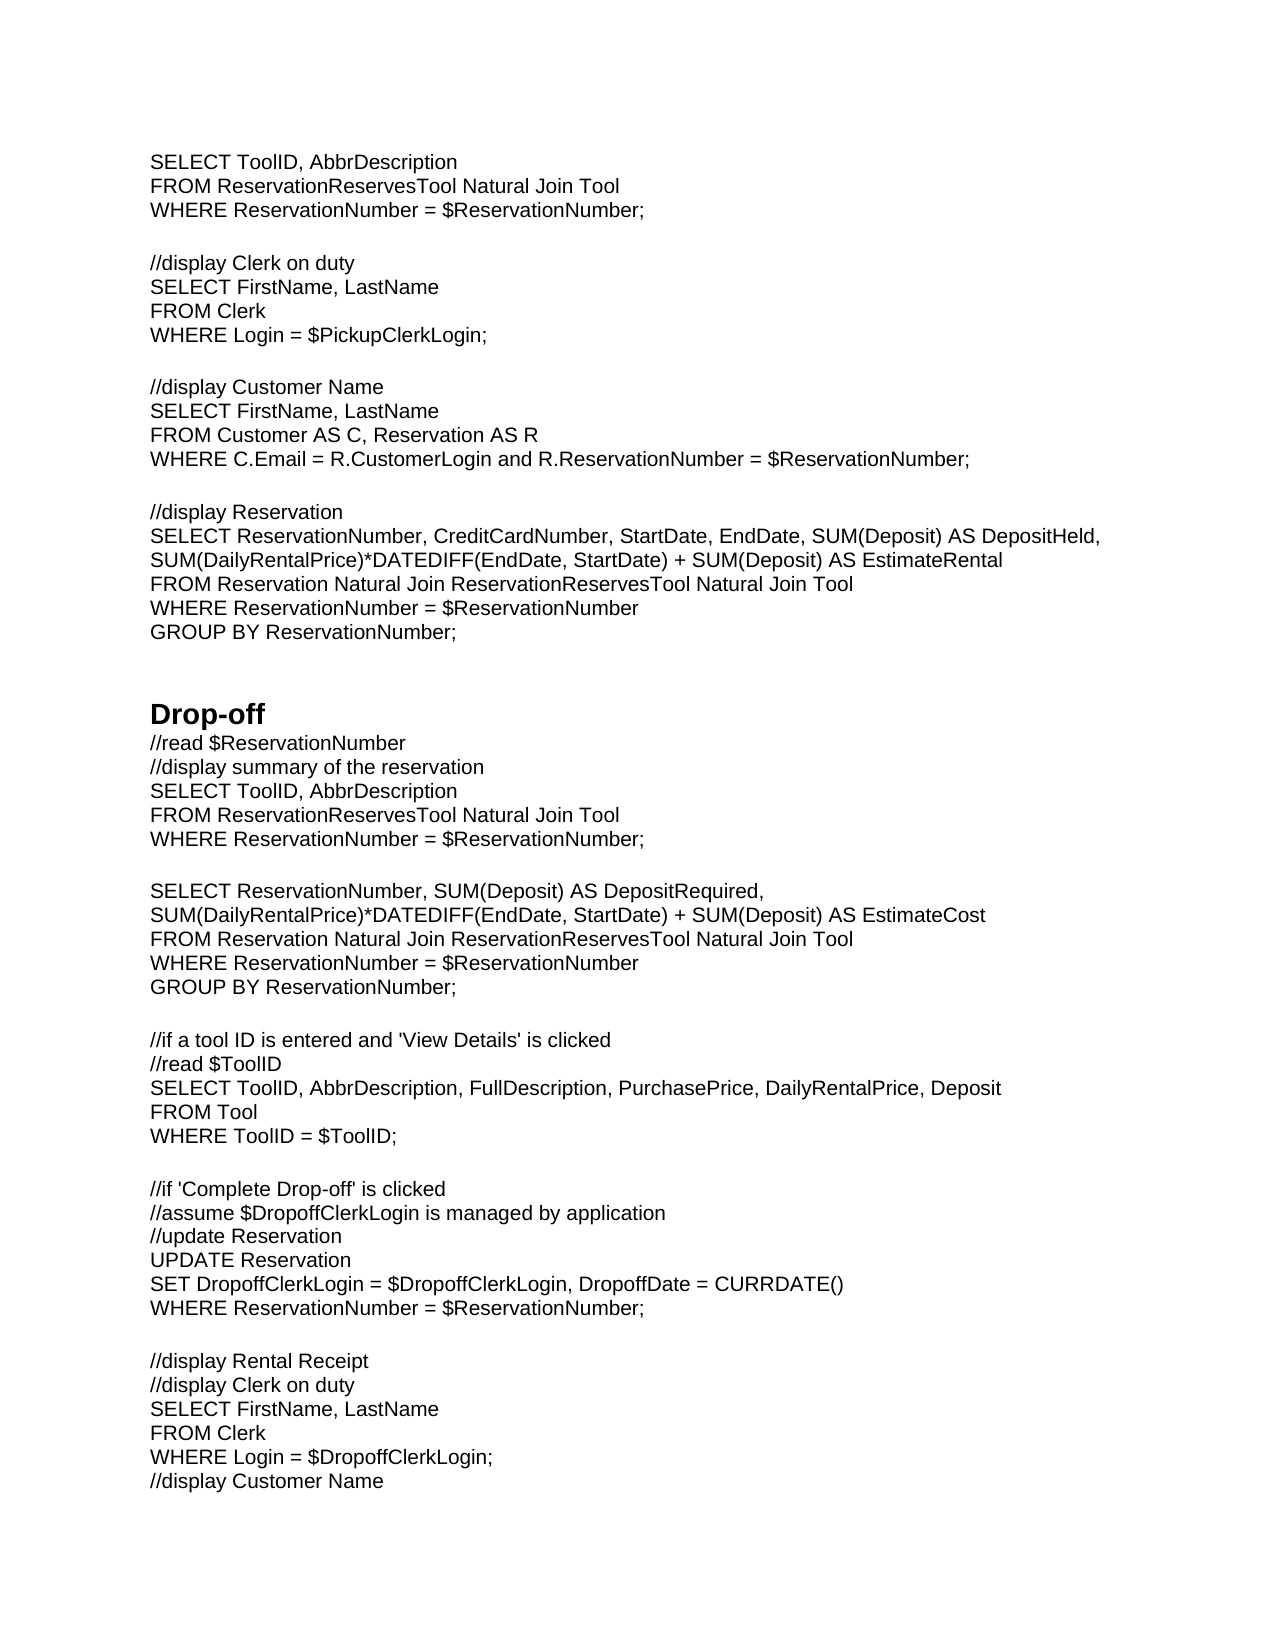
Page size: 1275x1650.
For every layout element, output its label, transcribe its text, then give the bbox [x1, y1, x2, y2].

text SELECT FirstName, LastName [150, 1397, 1125, 1421]
text //display Clerk on duty [150, 251, 1125, 274]
text //read $ReservationNumber [150, 731, 1125, 755]
text //read $ToolID [150, 1052, 1125, 1076]
text SET DropoffClerkLogin = $DropoffClerkLogin, DropoffDate = CURRDATE() [150, 1272, 1125, 1296]
text SELECT ReservationNumber, SUM(Deposit) AS DepositRequired, SUM(DailyRentalPrice)*DATEDIFF(EndDate, StartDate) + SUM(Deposit) AS EstimateCost [150, 879, 1125, 927]
text //display Rental Receipt [150, 1349, 1125, 1373]
text GROUP BY ReservationNumber; [150, 975, 1125, 999]
text //update Reservation [150, 1224, 1125, 1248]
text //display Customer Name [150, 1469, 1125, 1493]
text FROM Clerk [150, 1421, 1125, 1445]
text SELECT ToolID, AbbrDescription, FullDescription, PurchasePrice, DailyRentalPrice, Deposit [150, 1076, 1125, 1100]
text //display Customer Name [150, 375, 1125, 399]
text WHERE ReservationNumber = $ReservationNumber [150, 951, 1125, 975]
text SELECT FirstName, LastName [150, 274, 1125, 298]
text //display Clerk on duty [150, 1373, 1125, 1397]
text GROUP BY ReservationNumber; [150, 619, 1125, 643]
text SELECT ToolID, AbbrDescription [150, 150, 1125, 174]
text WHERE Login = $DropoffClerkLogin; [150, 1445, 1125, 1469]
text SELECT ToolID, AbbrDescription [150, 779, 1125, 803]
text FROM ReservationReservesTool Natural Join Tool [150, 174, 1125, 198]
text WHERE ReservationNumber = $ReservationNumber; [150, 827, 1125, 851]
text WHERE ReservationNumber = $ReservationNumber [150, 596, 1125, 619]
text WHERE C.Email = R.CustomerLogin and R.ReservationNumber = $ReservationNumber; [150, 447, 1125, 471]
text FROM Reservation Natural Join ReservationReservesTool Natural Join Tool [150, 927, 1125, 951]
text //display Reservation [150, 500, 1125, 524]
text //display summary of the reservation [150, 755, 1125, 779]
text SELECT FirstName, LastName [150, 399, 1125, 423]
text WHERE ReservationNumber = $ReservationNumber; [150, 1296, 1125, 1320]
text //if a tool ID is entered and 'View Details' is clicked [150, 1028, 1125, 1052]
text FROM Tool [150, 1100, 1125, 1124]
text FROM Clerk [150, 298, 1125, 322]
text //if 'Complete Drop-off' is clicked [150, 1176, 1125, 1200]
text UPDATE Reservation [150, 1248, 1125, 1272]
text Drop-off [150, 697, 1125, 731]
text SELECT ReservationNumber, CreditCardNumber, StartDate, EndDate, SUM(Deposit) AS DepositHeld, SUM(DailyRentalPrice)*DATEDIFF(EndDate, StartDate) + SUM(Deposit) AS EstimateRental [150, 524, 1125, 572]
text WHERE ToolID = $ToolID; [150, 1124, 1125, 1148]
text FROM Customer AS C, Reservation AS R [150, 423, 1125, 447]
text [150, 198, 1125, 222]
text WHERE Login = $PickupClerkLogin; [150, 322, 1125, 346]
text FROM Reservation Natural Join ReservationReservesTool Natural Join Tool [150, 572, 1125, 596]
text //assume $DropoffClerkLogin is managed by application [150, 1200, 1125, 1224]
text FROM ReservationReservesTool Natural Join Tool [150, 803, 1125, 827]
